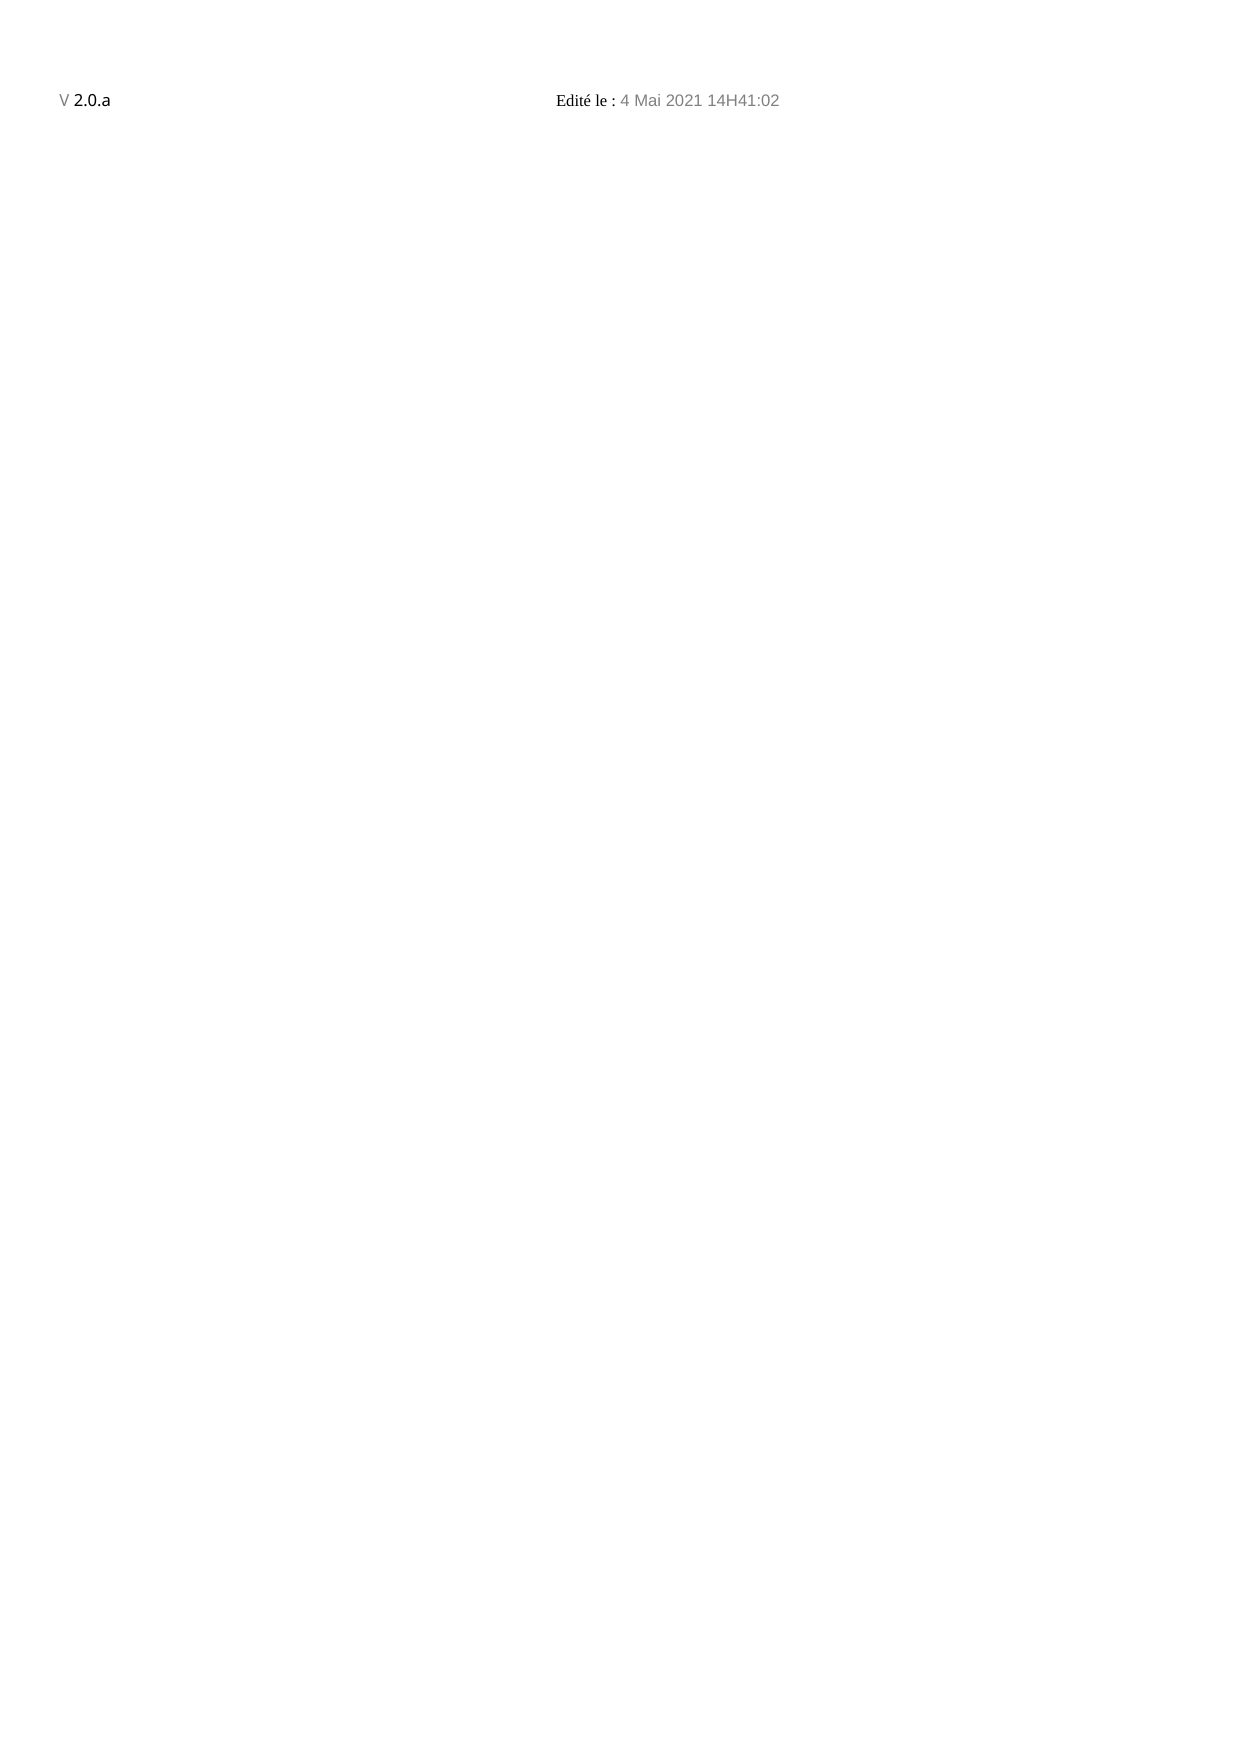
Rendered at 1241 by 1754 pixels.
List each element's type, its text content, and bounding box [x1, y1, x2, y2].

text V 2.0.a Edité le : 4 Mai 2021 14H41:02 [59, 88, 1179, 111]
